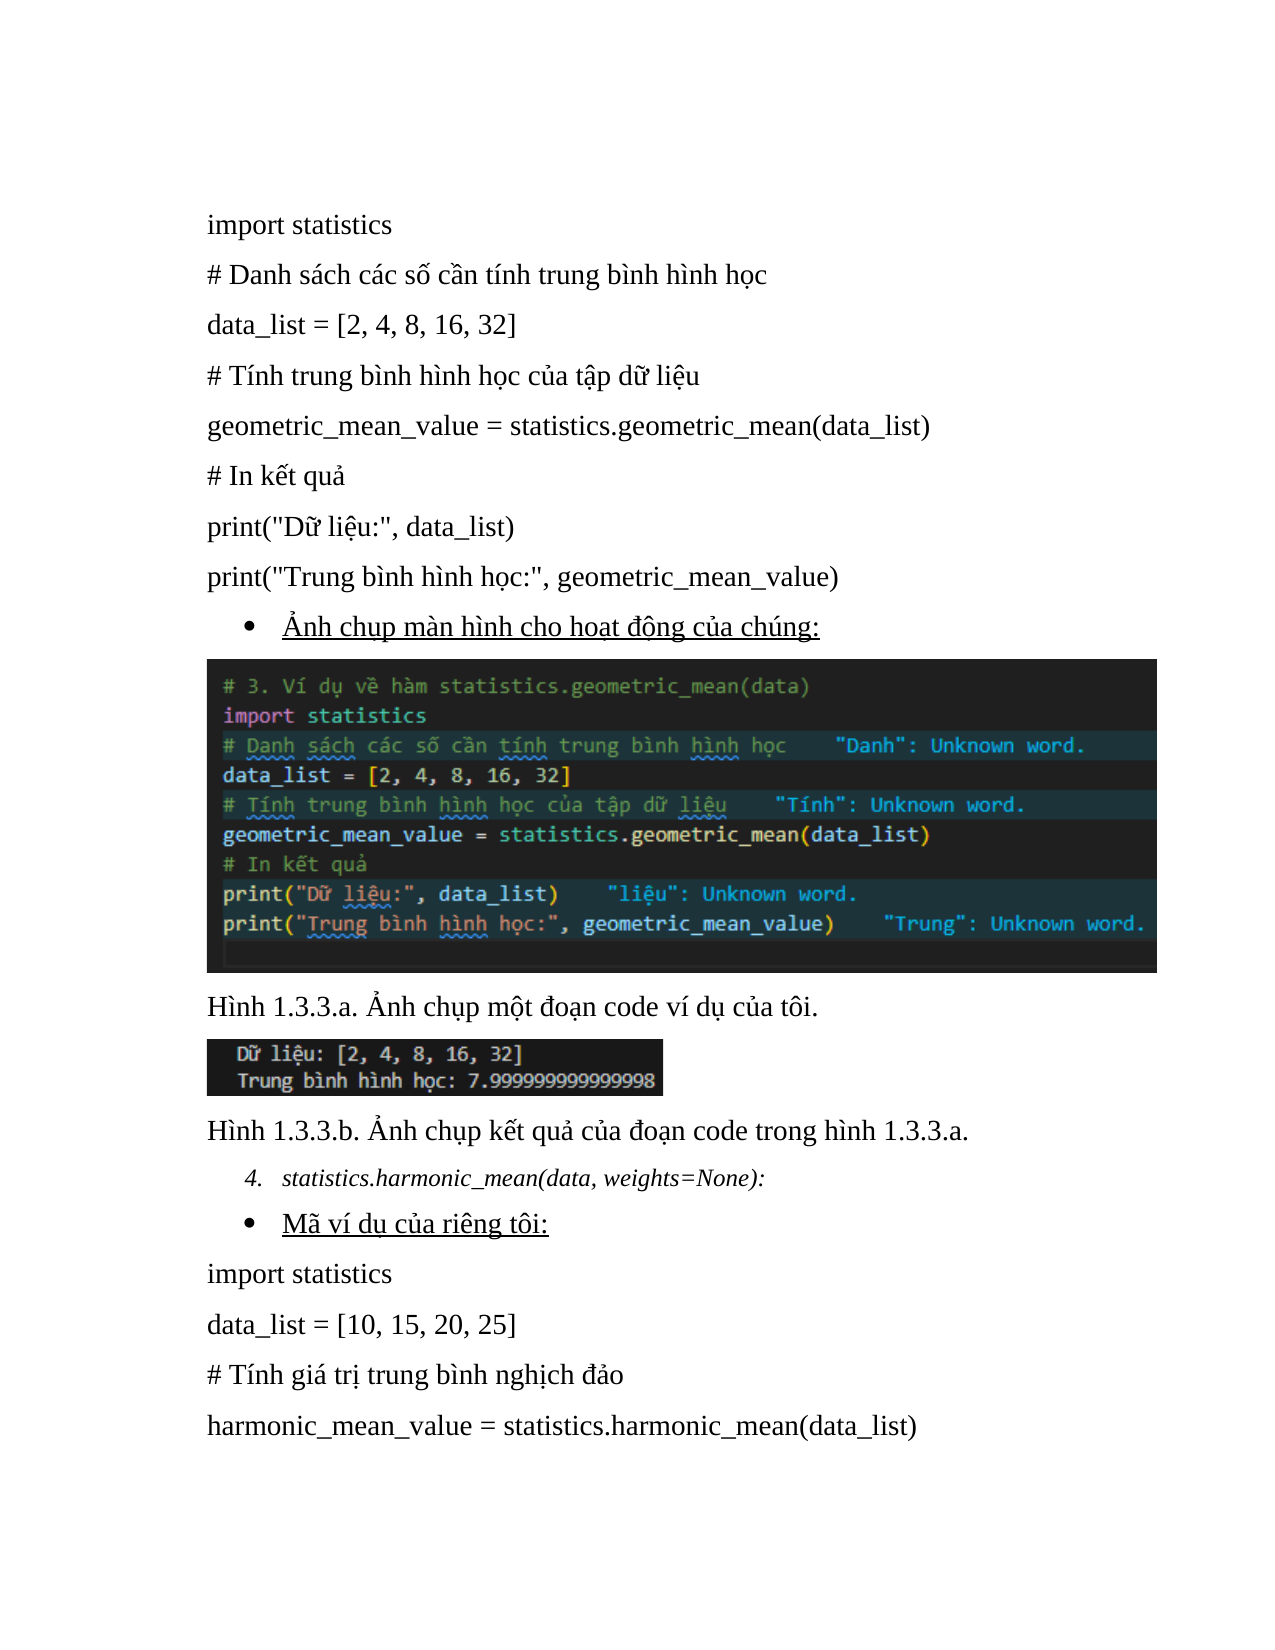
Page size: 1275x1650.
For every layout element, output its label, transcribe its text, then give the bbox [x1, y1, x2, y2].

text print("Dữ liệu:", data_list) [207, 509, 1157, 542]
text print("Trung bình hình học:", geometric_mean_value) [207, 559, 1157, 592]
list Mã ví dụ của riêng tôi: [244, 1206, 1157, 1240]
list statistics.harmonic_mean(data, weights=None): [244, 1163, 1157, 1192]
text import statistics [207, 1257, 1157, 1290]
text data_list = [10, 15, 20, 25] [207, 1307, 1157, 1341]
text harmonic_mean_value = statistics.harmonic_mean(data_list) [207, 1408, 1157, 1441]
text # Tính trung bình hình học của tập dữ liệu [207, 358, 1157, 391]
text Hình 1.3.3.a. Ảnh chụp một đoạn code ví dụ của tôi. [207, 989, 1157, 1023]
picture [206, 659, 1157, 973]
text # Danh sách các số cần tính trung bình hình học [207, 257, 1157, 291]
text data_list = [2, 4, 8, 16, 32] [207, 307, 1157, 341]
text geometric_mean_value = statistics.geometric_mean(data_list) [207, 408, 1157, 442]
text # Tính giá trị trung bình nghịch đảo [207, 1357, 1157, 1391]
text Hình 1.3.3.b. Ảnh chụp kết quả của đoạn code trong hình 1.3.3.a. [207, 1113, 1157, 1146]
picture [206, 1039, 664, 1096]
text import statistics [207, 207, 1157, 240]
list Ảnh chụp màn hình cho hoạt động của chúng: [244, 609, 1157, 643]
text # In kết quả [207, 458, 1157, 492]
